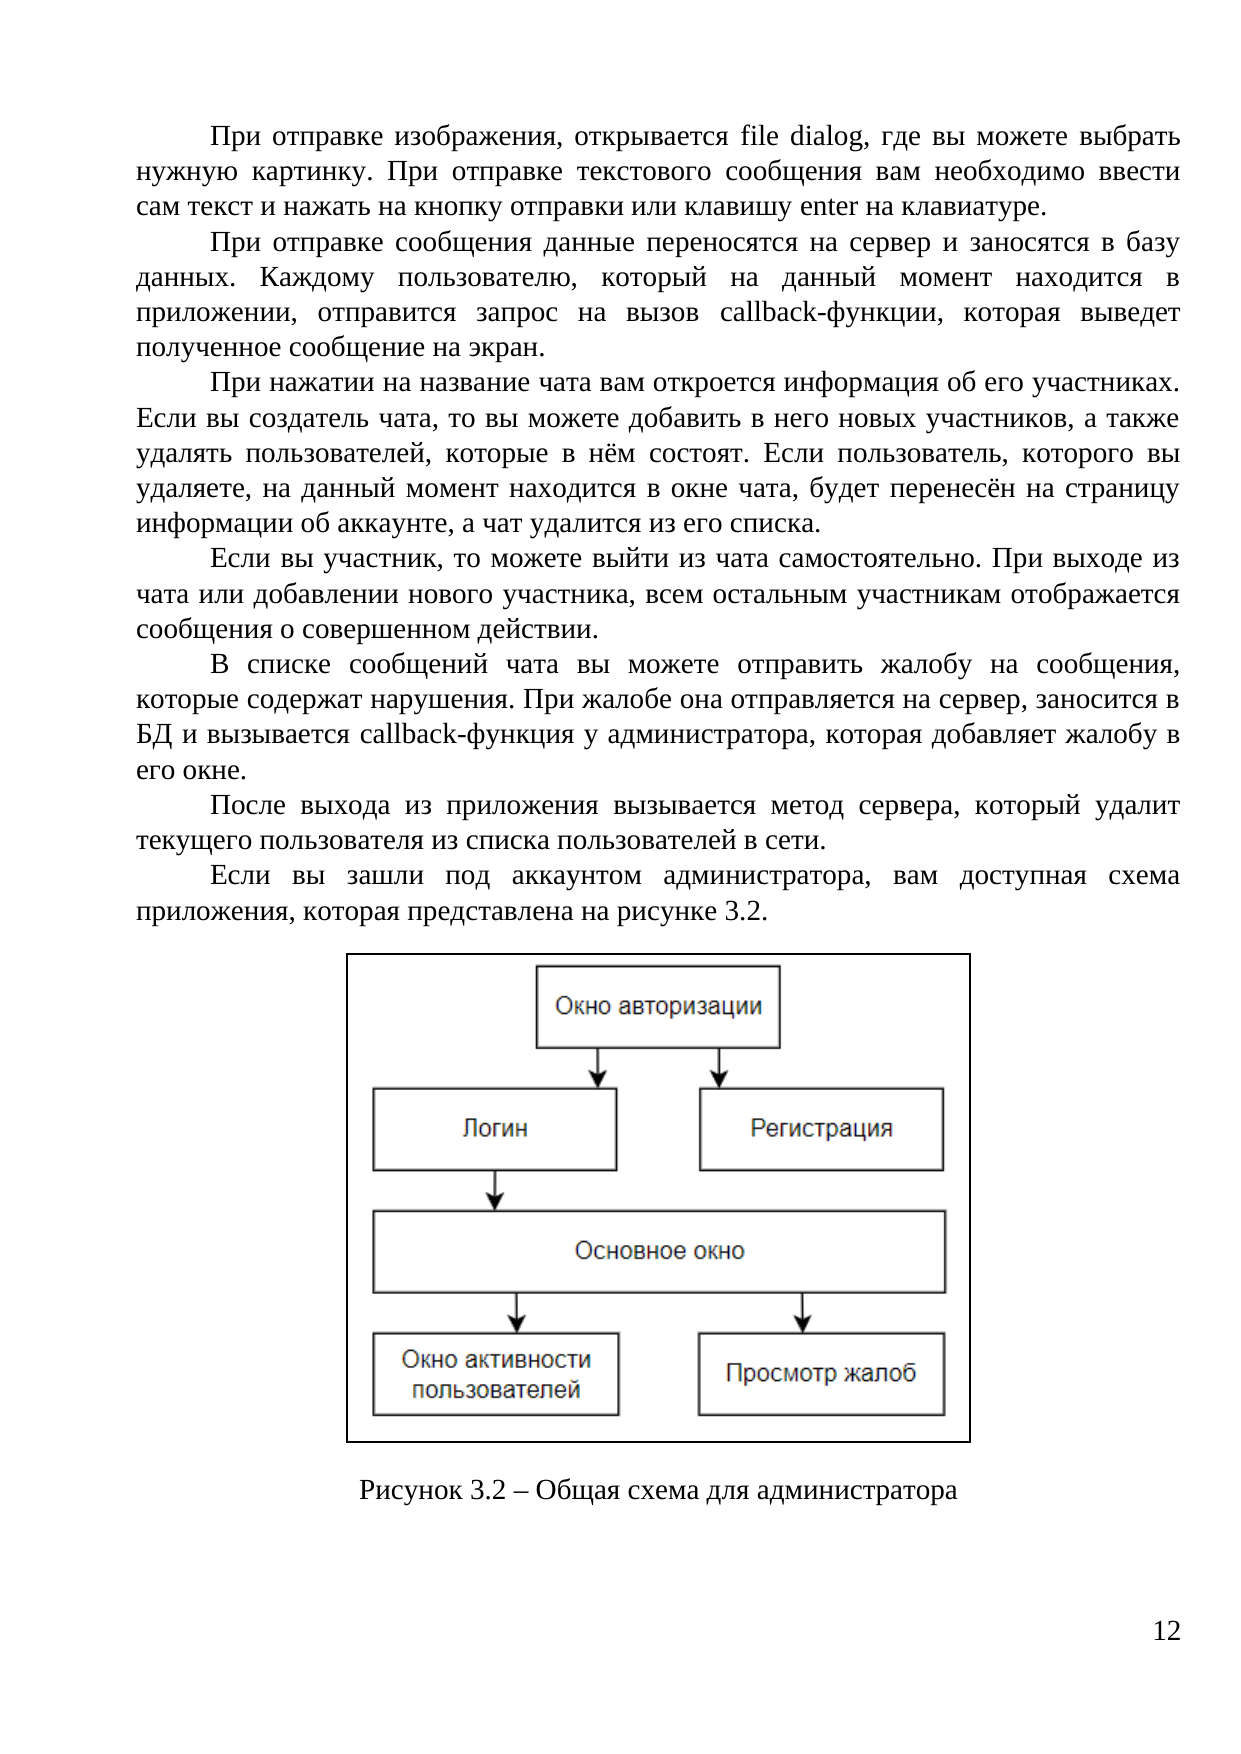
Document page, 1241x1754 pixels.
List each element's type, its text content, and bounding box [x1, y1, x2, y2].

text При отправке сообщения данные переносятся на сервер и заносятся в базу данных. Каждому пользователю, который на данный момент находится в приложении, отправится запрос на вызов callback-функции, которая выведет полученное сообщение на экран. [136, 224, 1181, 363]
picture [348, 955, 969, 1441]
text После выхода из приложения вызывается метод сервера, который удалит текущего пользователя из списка пользователей в сети. [136, 787, 1181, 856]
text При отправке изображения, открывается file dialog, где вы можете выбрать нужную картинку. При отправке текстового сообщения вам необходимо ввести сам текст и нажать на кнопку отправки или клавишу enter на клавиатуре. [136, 118, 1181, 222]
text При нажатии на название чата вам откроется информация об его участниках. Если вы создатель чата, то вы можете добавить в него новых участников, а также удалять пользователей, которые в нём состоят. Если пользователь, которого вы удаляете, на данный момент находится в окне чата, будет перенесён на страницу информации об аккаунте, а чат удалится из его списка. [136, 364, 1181, 539]
text Если вы участник, то можете выйти из чата самостоятельно. При выходе из чата или добавлении нового участника, всем остальным участникам отображается сообщения о совершенном действии. [136, 541, 1181, 644]
text Если вы зашли под аккаунтом администратора, вам доступная схема приложения, которая представлена на рисунке 3.2. [136, 857, 1181, 926]
text В списке сообщений чата вы можете отправить жалобу на сообщения, которые содержат нарушения. При жалобе она отправляется на сервер, заносится в БД и вызывается callback-функция у администратора, которая добавляет жалобу в его окне. [136, 646, 1181, 785]
text Рисунок 3.2 – Общая схема для администратора [136, 1472, 1181, 1506]
